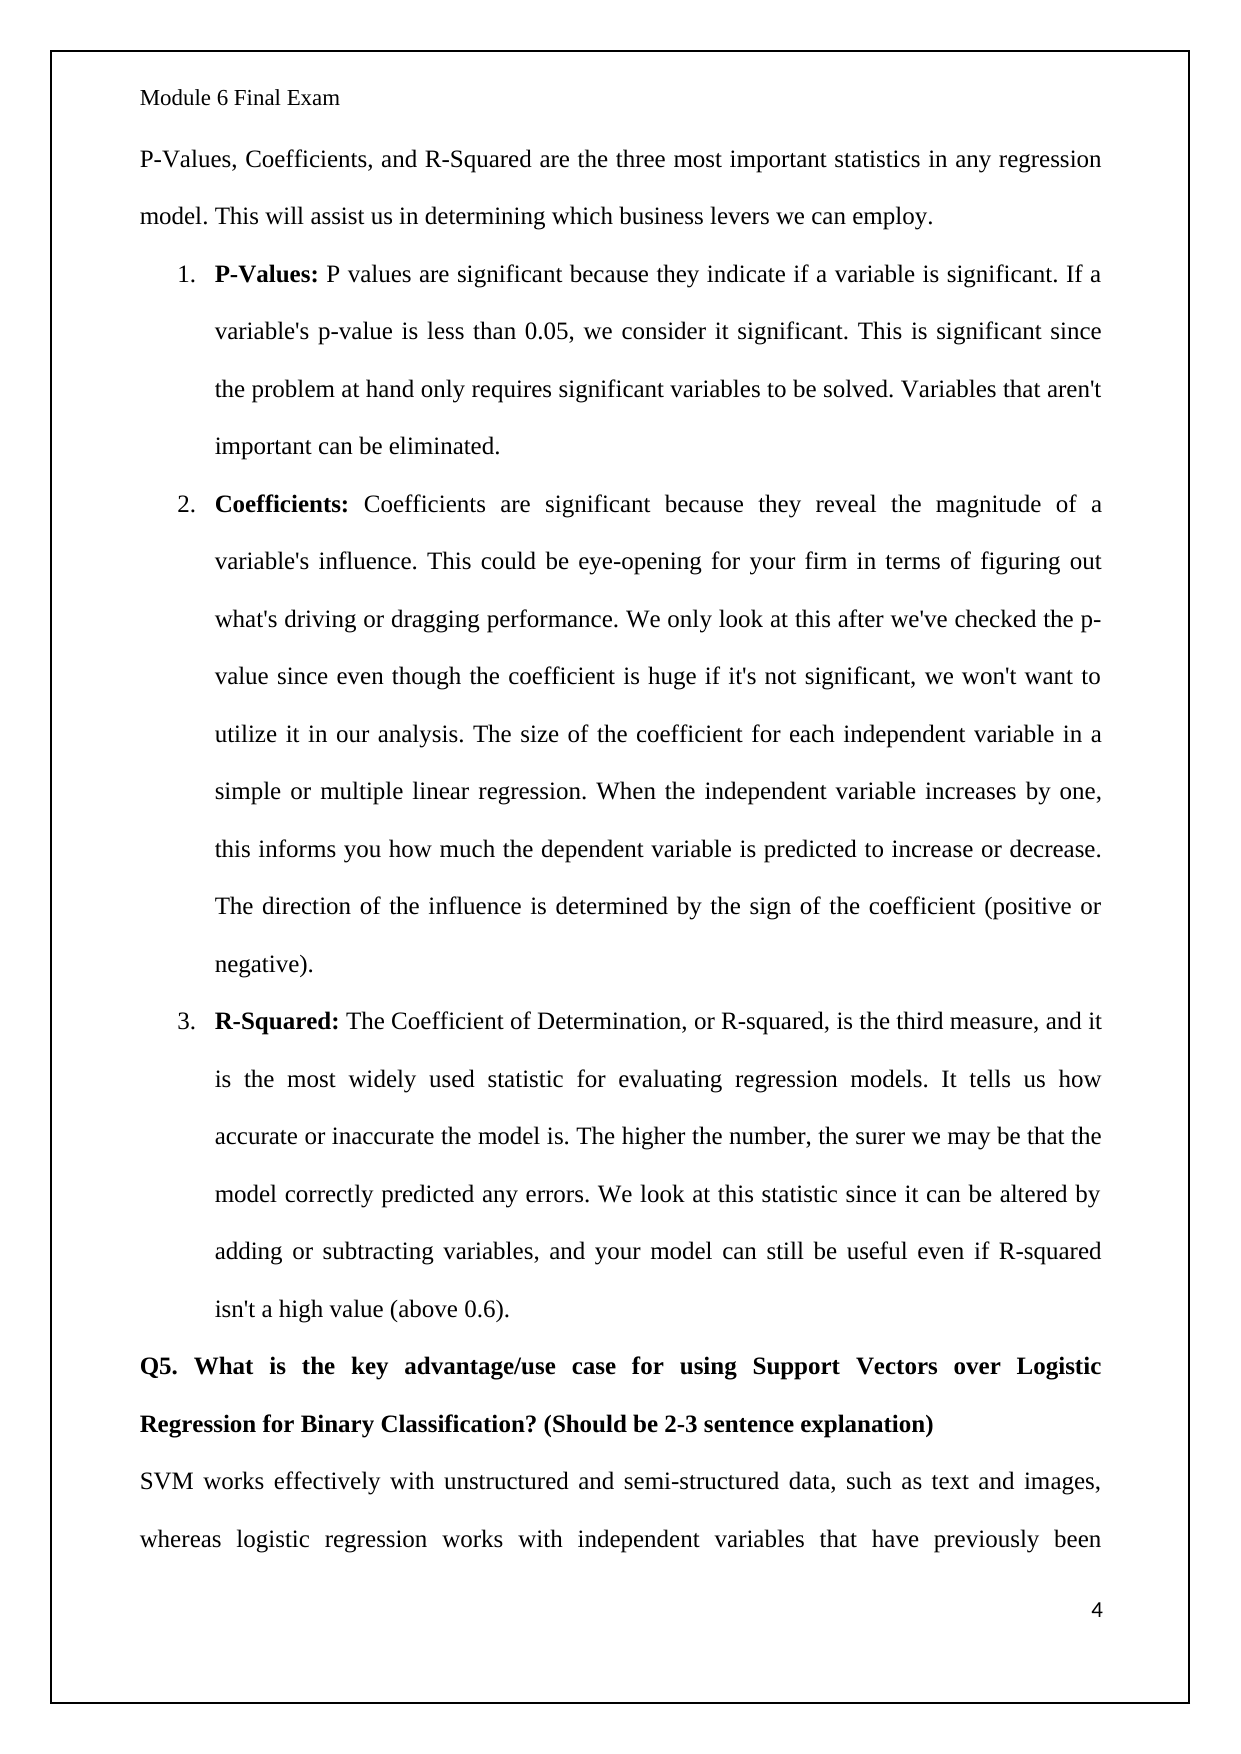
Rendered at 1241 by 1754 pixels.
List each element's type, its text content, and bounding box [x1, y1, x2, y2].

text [139, 1466, 1103, 1552]
text P-Values, Coefficients, and R-Squared are the three most important statistics in any regression model. This will assist us in determining which business levers we can employ. [139, 144, 1103, 230]
list P-Values: P values are significant because they indicate if a variable is significant. If a variable's p-value is less than 0.05, we consider it significant. This is significant since the problem at hand only requires significant variables to be solved. Variables that aren't important can be eliminated. [177, 259, 1103, 460]
list R-Squared: The Coefficient of Determination, or R-squared, is the third measure, and it is the most widely used statistic for evaluating regression models. It tells us how accurate or inaccurate the model is. The higher the number, the surer we may be that the model correctly predicted any errors. We look at this statistic since it can be altered by adding or subtracting variables, and your model can still be useful even if R-squared isn't a high value (above 0.6). [177, 1006, 1103, 1322]
list Coefficients: Coefficients are significant because they reveal the magnitude of a variable's influence. This could be eye-opening for your firm in terms of figuring out what's driving or dragging performance. We only look at this after we've checked the p-value since even though the coefficient is huge if it's not significant, we won't want to utilize it in our analysis. The size of the coefficient for each independent variable in a simple or multiple linear regression. When the independent variable increases by one, this informs you how much the dependent variable is predicted to increase or decrease. The direction of the influence is determined by the sign of the coefficient (positive or negative). [177, 489, 1103, 977]
text Q5. What is the key advantage/use case for using Support Vectors over Logistic Regression for Binary Classification? (Should be 2-3 sentence explanation) [139, 1351, 1103, 1437]
